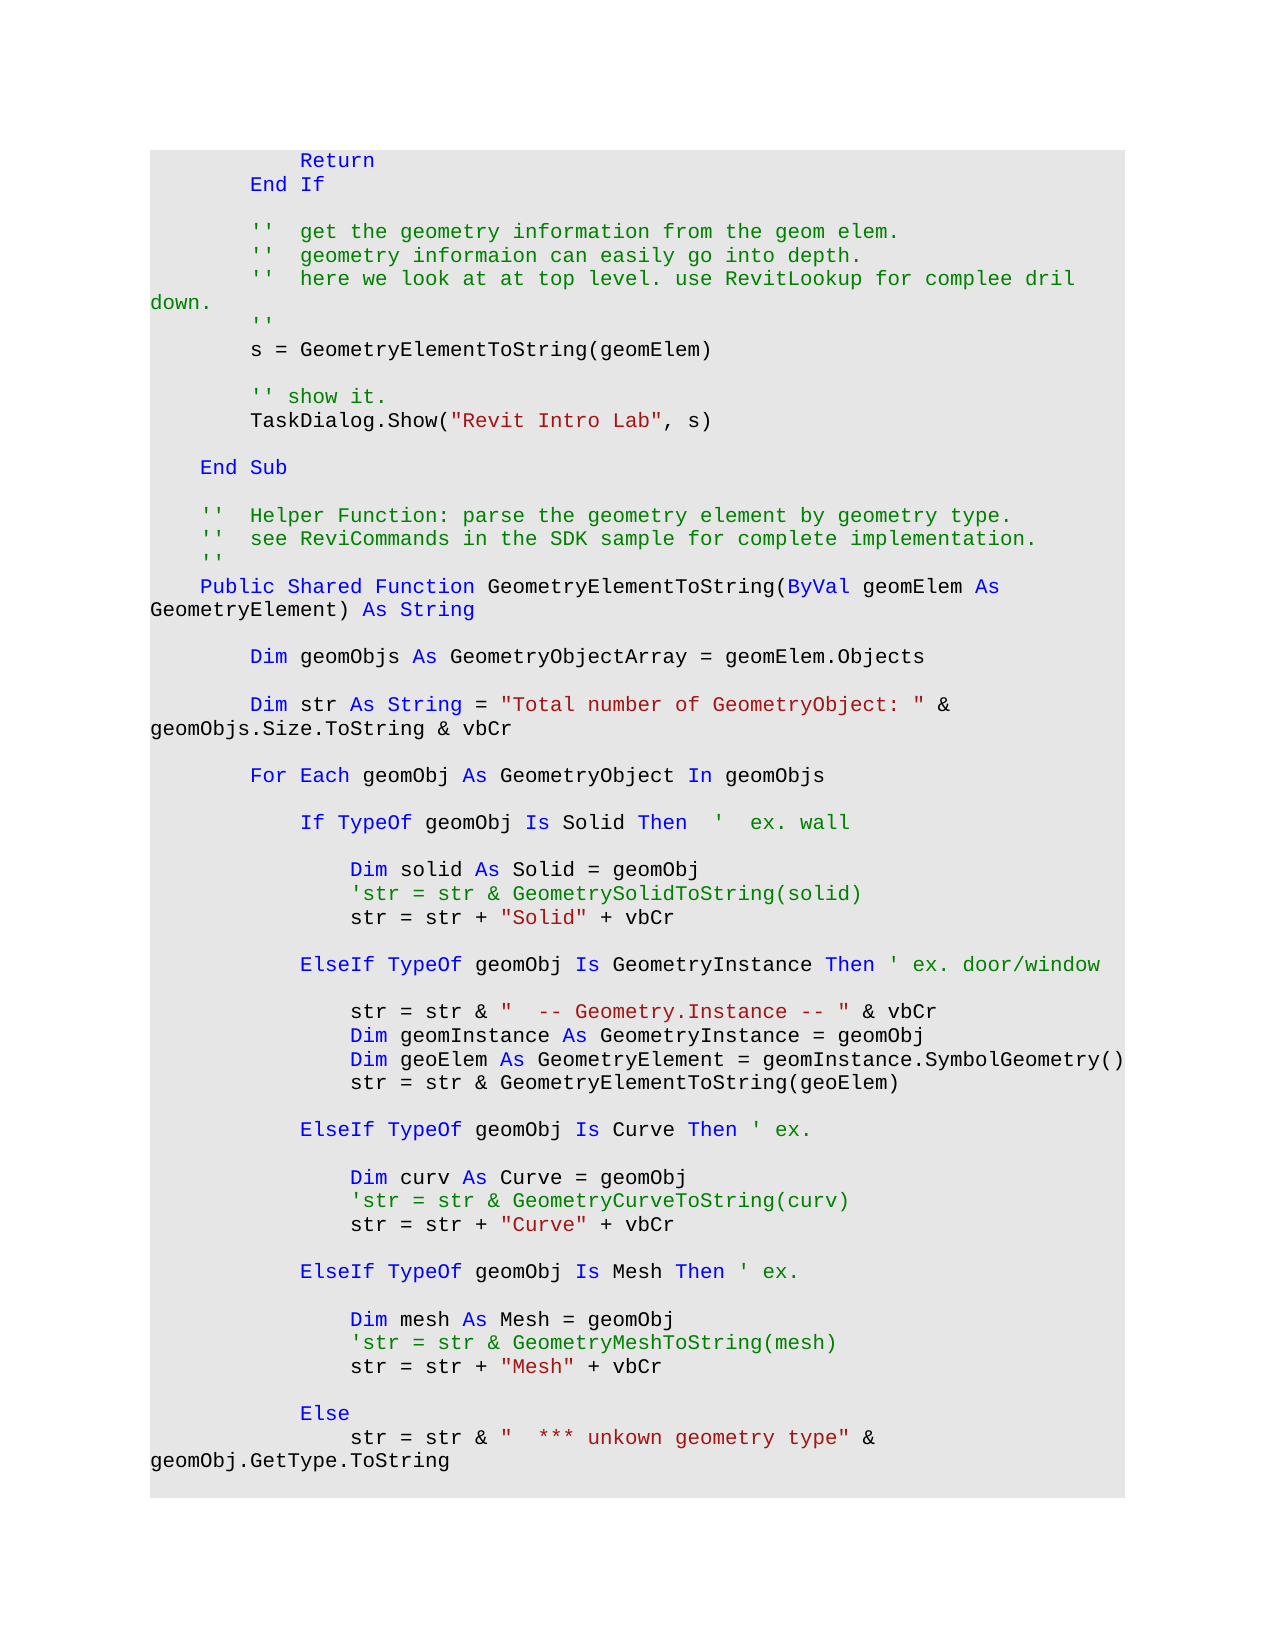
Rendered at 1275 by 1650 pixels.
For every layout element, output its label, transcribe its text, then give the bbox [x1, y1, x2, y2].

text Dim curv As Curve = geomObj [150, 1167, 1125, 1190]
text str = str + "Solid" + vbCr [150, 907, 1125, 930]
text Dim mesh As Mesh = geomObj [150, 1309, 1125, 1332]
text '' [150, 316, 1125, 339]
text Dim geomObjs As GeometryObjectArray = geomElem.Objects [150, 647, 1125, 670]
text '' here we look at at top level. use RevitLookup for complee dril down. [150, 268, 1125, 316]
text End Sub [150, 457, 1125, 481]
text End If [150, 174, 1125, 197]
text Dim solid As Solid = geomObj [150, 859, 1125, 883]
text TaskDialog.Show("Revit Intro Lab", s) [150, 410, 1125, 434]
text Else [150, 1403, 1125, 1427]
text s = GeometryElementToString(geomElem) [150, 339, 1125, 363]
text 'str = str & GeometrySolidToString(solid) [150, 883, 1125, 907]
text str = str & GeometryElementToString(geoElem) [150, 1072, 1125, 1096]
text '' get the geometry information from the geom elem. [150, 221, 1125, 244]
text For Each geomObj As GeometryObject In geomObjs [150, 765, 1125, 788]
text '' Helper Function: parse the geometry element by geometry type. [150, 505, 1125, 528]
text str = str + "Mesh" + vbCr [150, 1356, 1125, 1379]
text '' show it. [150, 386, 1125, 410]
text str = str & " *** unkown geometry type" & geomObj.GetType.ToString [150, 1427, 1125, 1474]
text '' see ReviCommands in the SDK sample for complete implementation. [150, 528, 1125, 552]
text Dim str As String = "Total number of GeometryObject: " & geomObjs.Size.ToString & vbCr [150, 694, 1125, 741]
text Public Shared Function GeometryElementToString(ByVal geomElem As GeometryElement) As String [150, 576, 1125, 623]
text str = str & " -- Geometry.Instance -- " & vbCr [150, 1001, 1125, 1025]
text ElseIf TypeOf geomObj Is GeometryInstance Then ' ex. door/window [150, 954, 1125, 978]
text Return [150, 150, 1125, 174]
text If TypeOf geomObj Is Solid Then ' ex. wall [150, 812, 1125, 836]
text ElseIf TypeOf geomObj Is Mesh Then ' ex. [150, 1261, 1125, 1285]
text 'str = str & GeometryCurveToString(curv) [150, 1190, 1125, 1214]
text Dim geoElem As GeometryElement = geomInstance.SymbolGeometry() [150, 1048, 1125, 1072]
text Dim geomInstance As GeometryInstance = geomObj [150, 1025, 1125, 1048]
text str = str + "Curve" + vbCr [150, 1214, 1125, 1238]
text '' [150, 552, 1125, 576]
text ElseIf TypeOf geomObj Is Curve Then ' ex. [150, 1119, 1125, 1143]
text 'str = str & GeometryMeshToString(mesh) [150, 1332, 1125, 1356]
text '' geometry informaion can easily go into depth. [150, 244, 1125, 268]
